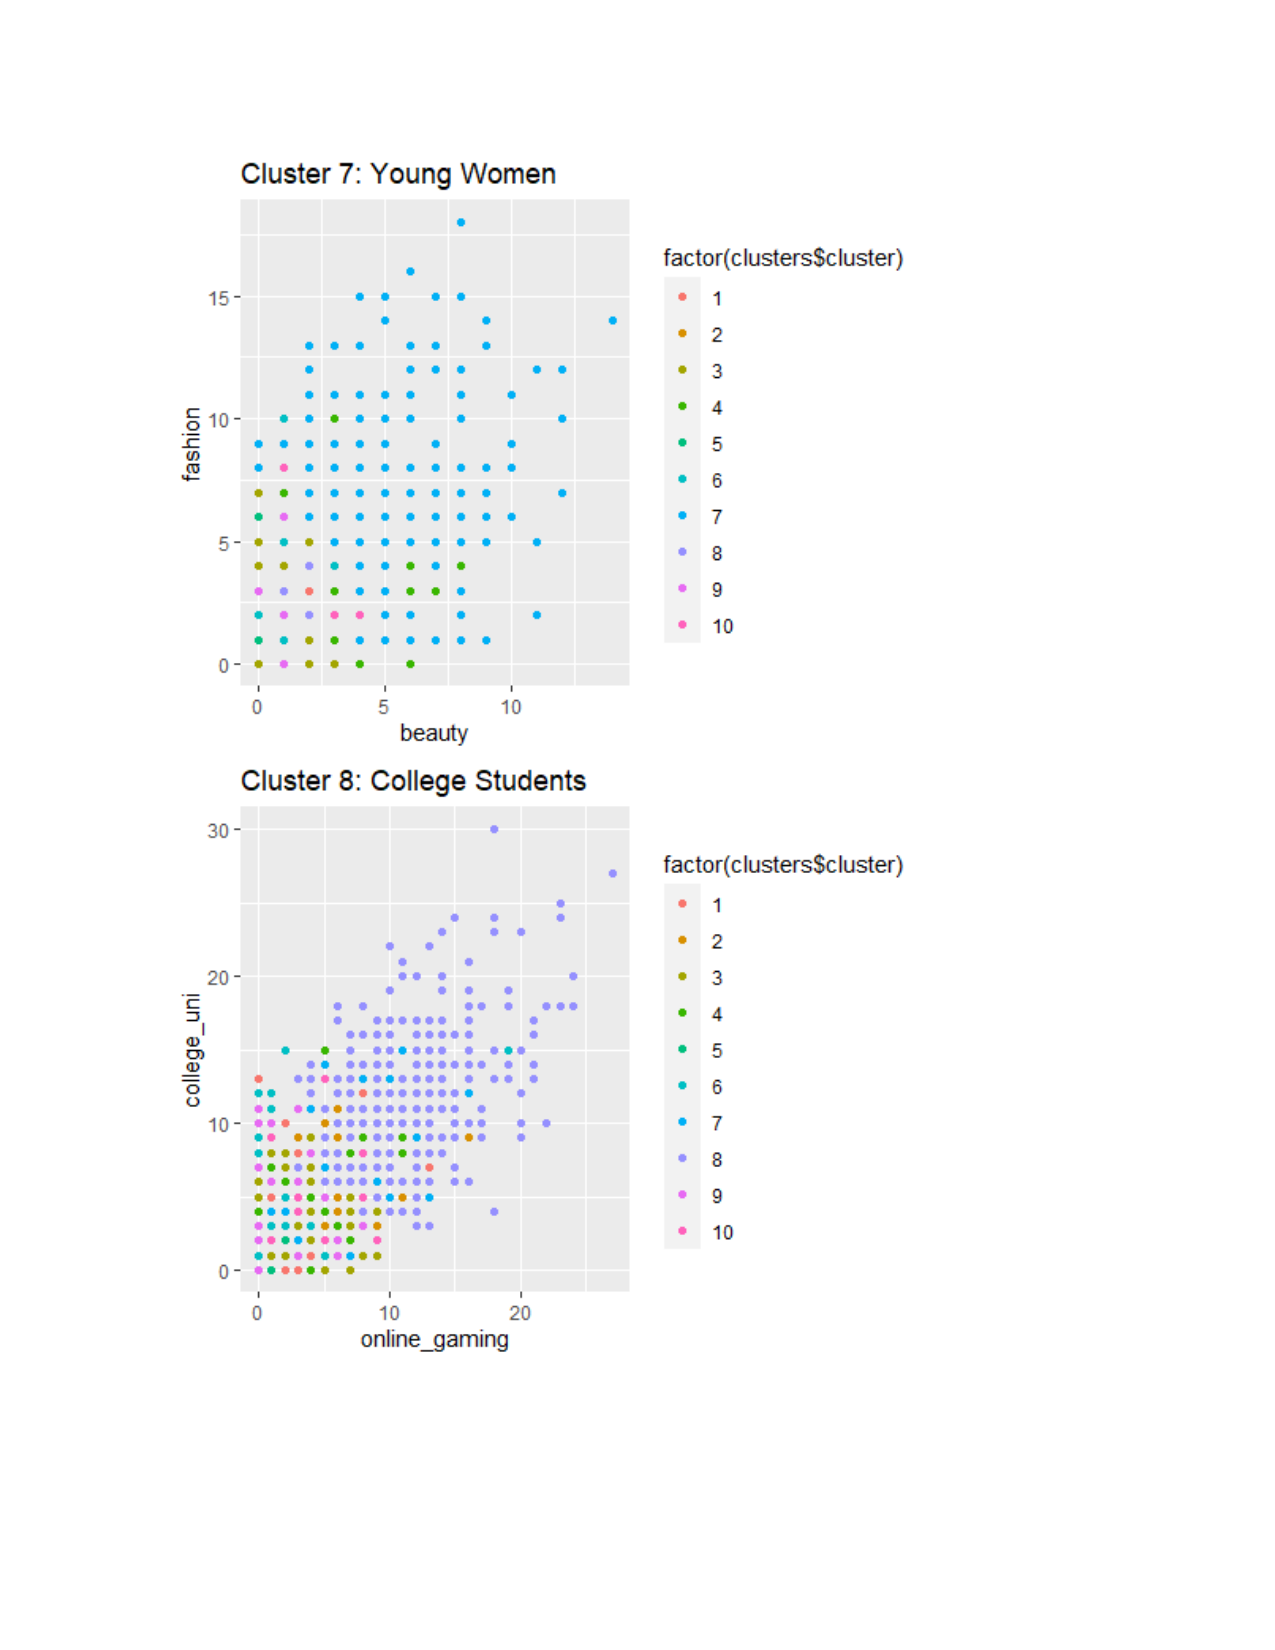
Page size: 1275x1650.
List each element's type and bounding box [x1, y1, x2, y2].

picture [168, 150, 927, 1363]
